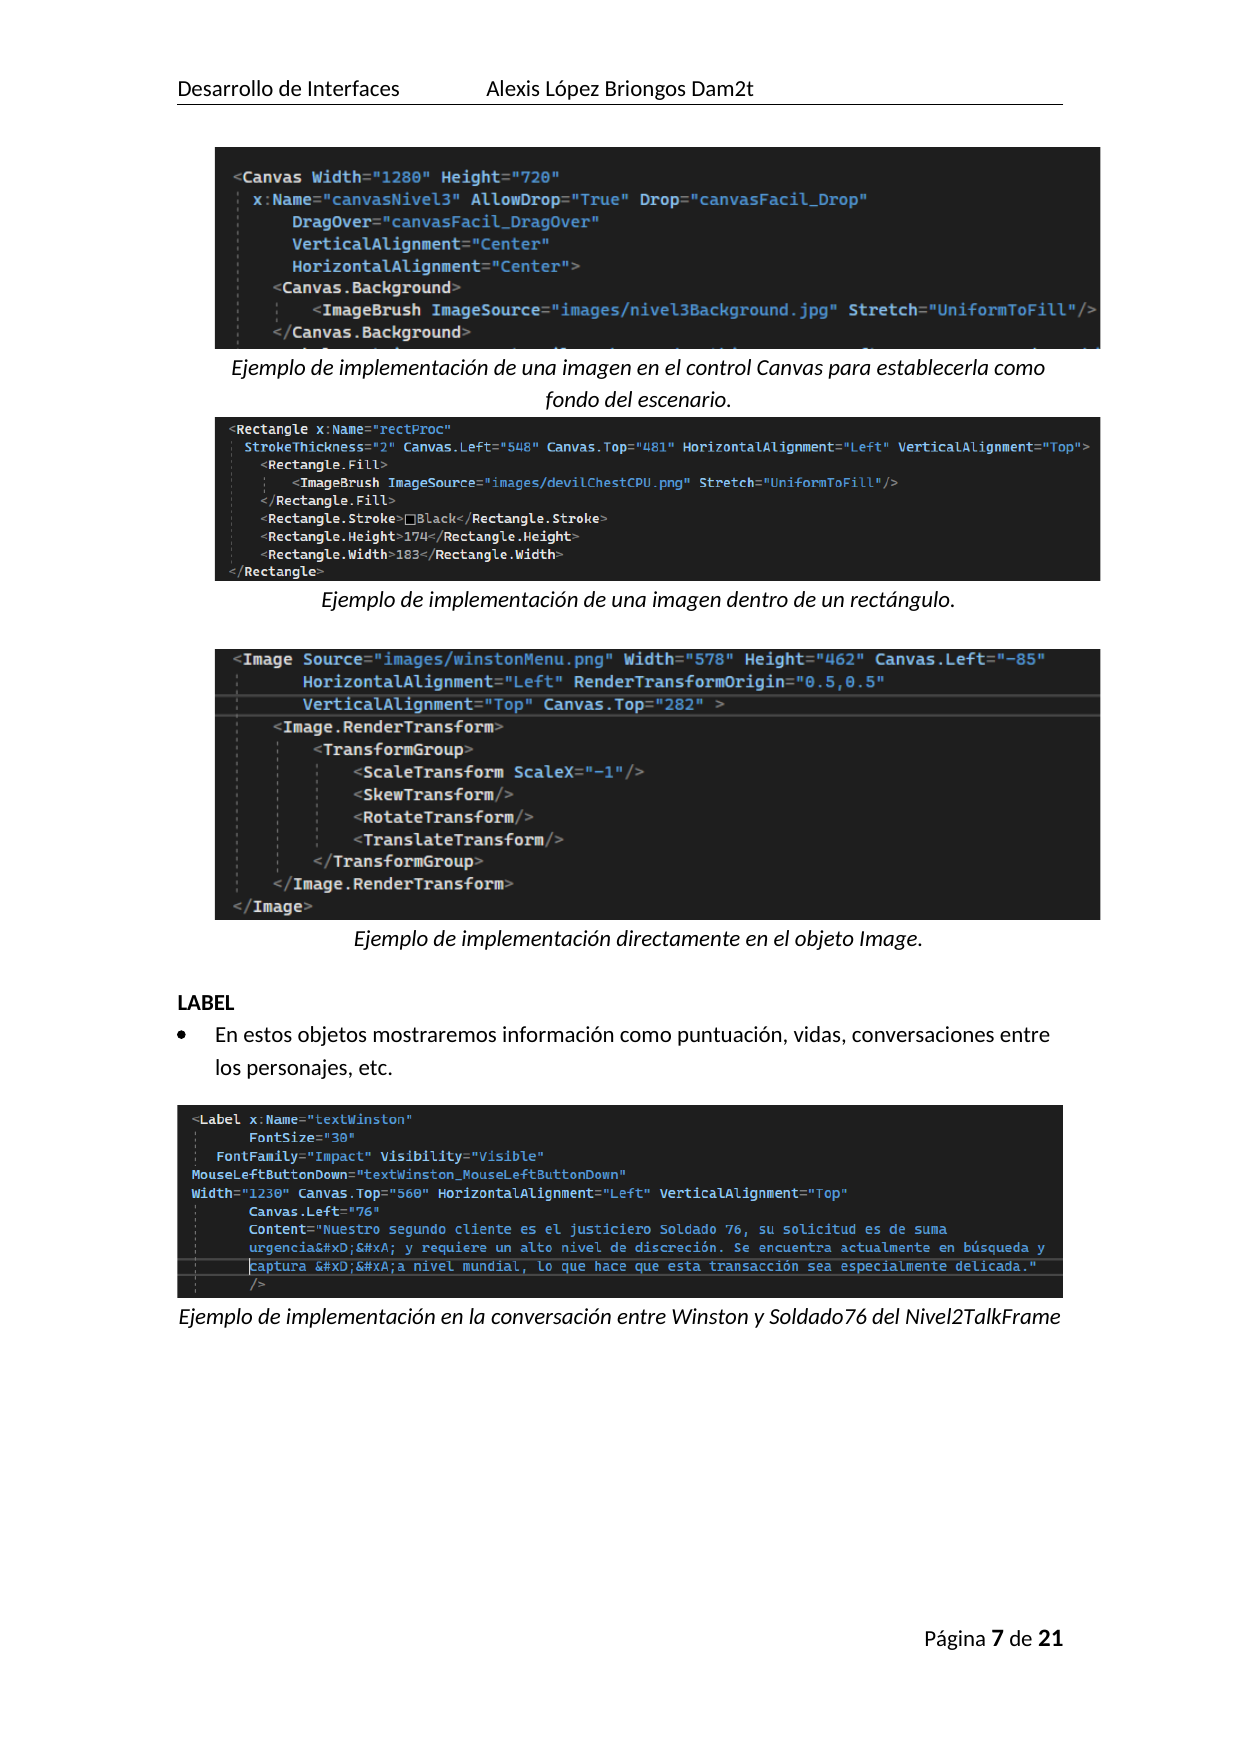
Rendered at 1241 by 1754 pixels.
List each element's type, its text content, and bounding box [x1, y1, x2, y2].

picture [177, 1105, 1063, 1298]
list Ejemplo de implementación de una imagen dentro de un rectángulo. [215, 585, 1063, 613]
list Ejemplo de implementación de una imagen en el control Canvas para establecerla como fondo del escenario. [215, 353, 1063, 413]
list Ejemplo de implementación directamente en el objeto Image. [215, 924, 1063, 952]
text Ejemplo de implementación en la conversación entre Winston y Soldado76 del Nivel2TalkFrame [177, 1298, 1063, 1330]
picture [214, 417, 1101, 581]
list En estos objetos mostraremos información como puntuación, vidas, conversaciones entre los personajes, etc. [177, 1020, 1063, 1081]
list LABEL [177, 988, 1063, 1016]
picture [214, 649, 1101, 920]
picture [214, 147, 1101, 349]
